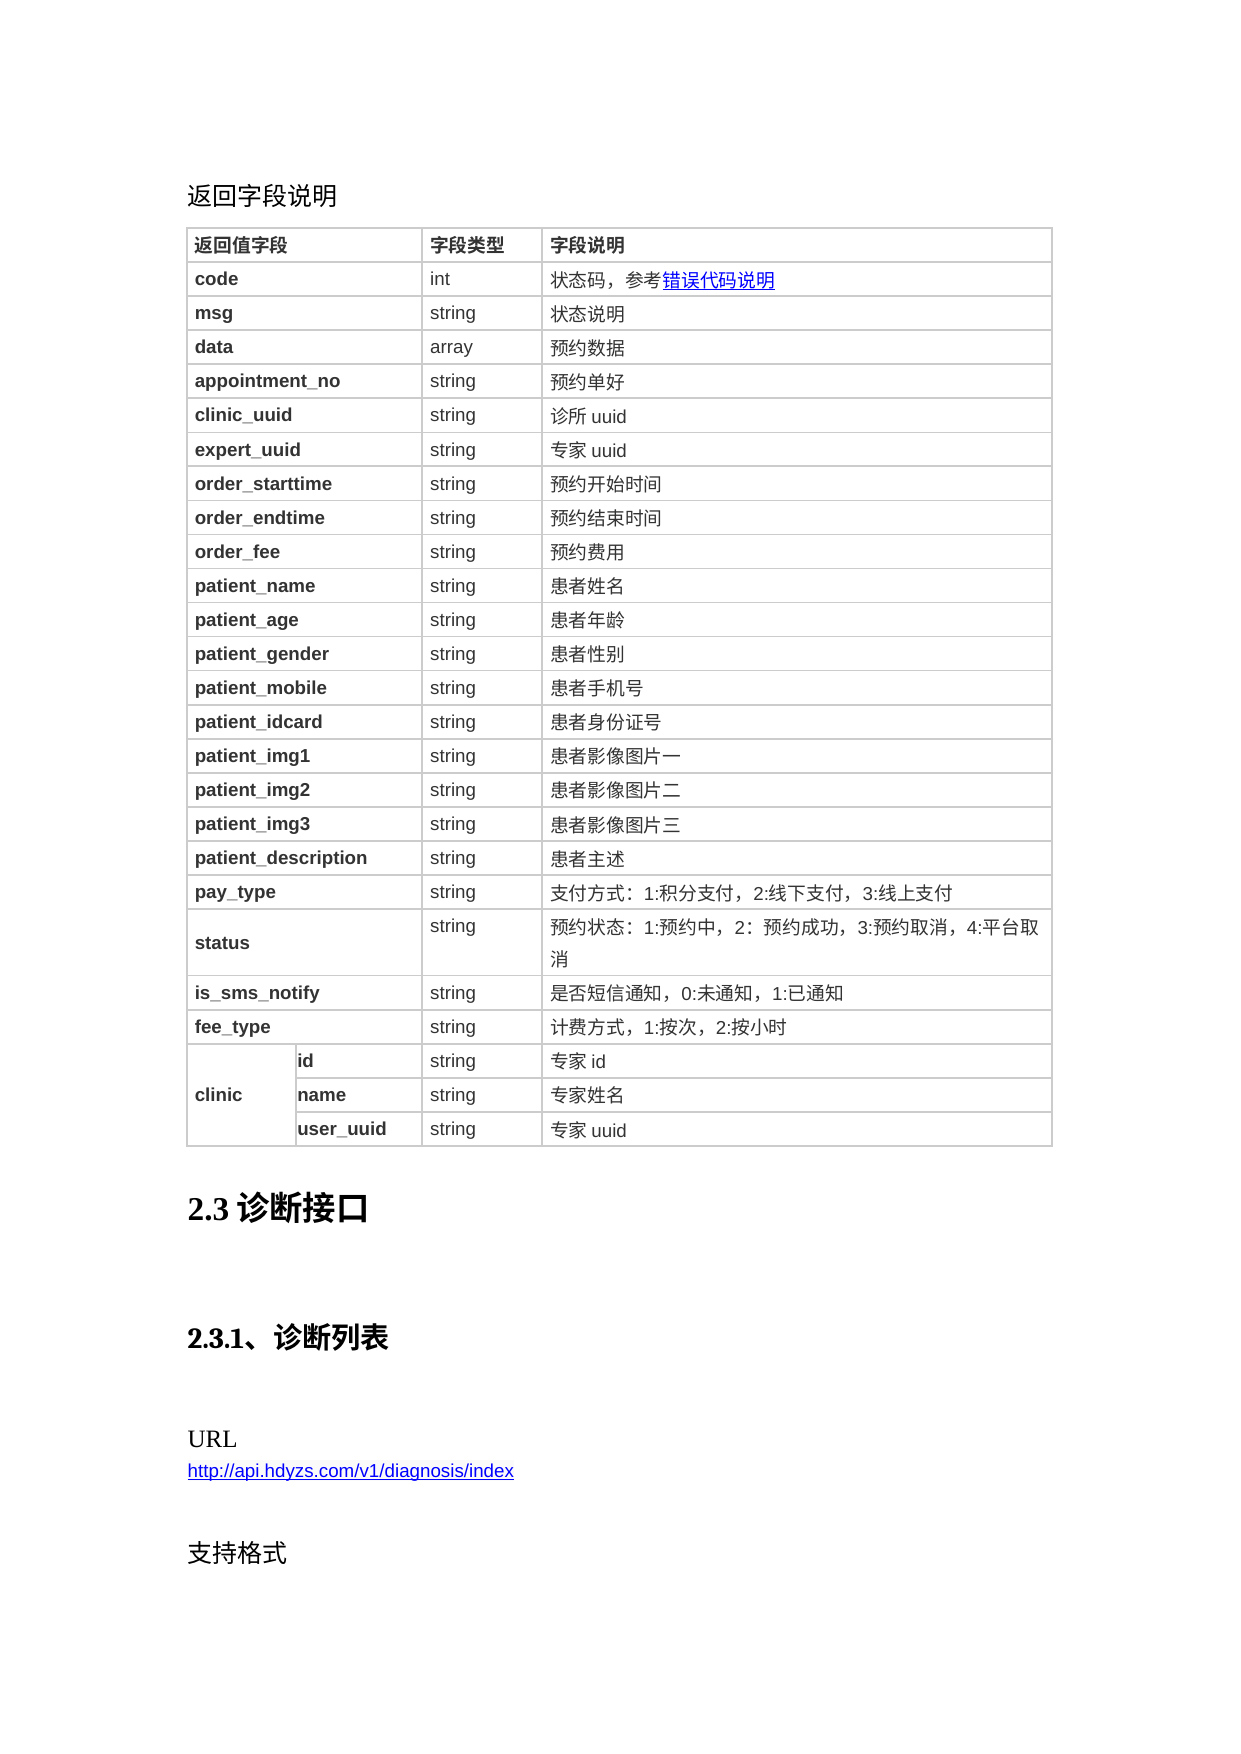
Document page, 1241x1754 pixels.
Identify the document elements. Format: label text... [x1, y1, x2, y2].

table_cell string [423, 1045, 541, 1077]
table_header 字段说明 [543, 229, 1051, 261]
table_cell string [423, 569, 541, 602]
table_cell clinic [188, 1045, 295, 1145]
table_cell patient_idcard [188, 706, 421, 738]
table_cell appointment_no [188, 365, 421, 397]
table_cell patient_age [188, 603, 421, 636]
table_cell id [297, 1045, 421, 1077]
table_cell string [423, 637, 541, 670]
table_cell 患者年龄 [543, 603, 1051, 636]
table_cell array [423, 331, 541, 363]
table_cell 患者性别 [543, 637, 1051, 670]
table_cell string [423, 399, 541, 431]
table_cell string [423, 1113, 541, 1145]
table_cell name [297, 1079, 421, 1111]
table_cell string [423, 1079, 541, 1111]
subtitle 2.3.1、诊断列表 [187, 1303, 1053, 1368]
table_header 返回值字段 [188, 229, 421, 261]
table_cell 患者手机号 [543, 671, 1051, 704]
table_cell clinic_uuid [188, 399, 421, 431]
text URL [187, 1422, 1053, 1454]
table_cell int [423, 263, 541, 295]
table_cell string [423, 365, 541, 397]
table_cell patient_gender [188, 637, 421, 670]
table_cell patient_description [188, 842, 421, 874]
table_cell status [188, 910, 421, 975]
table_cell 患者影像图片一 [543, 740, 1051, 772]
table_cell 预约状态：1:预约中，2：预约成功，3:预约取消，4:平台取消 [543, 910, 1051, 975]
table_cell string [423, 976, 541, 1009]
table_cell order_fee [188, 535, 421, 568]
table_cell 预约结束时间 [543, 501, 1051, 533]
table_cell string [423, 706, 541, 738]
text 返回字段说明 [187, 162, 1053, 227]
table_cell 预约数据 [543, 331, 1051, 363]
table_cell string [423, 1011, 541, 1043]
table_cell string [423, 808, 541, 840]
table_cell 专家uuid [543, 1113, 1051, 1145]
table_cell string [423, 535, 541, 568]
table_cell string [423, 774, 541, 806]
table_cell expert_uuid [188, 433, 421, 465]
table_cell patient_img2 [188, 774, 421, 806]
table_cell 计费方式，1:按次，2:按小时 [543, 1011, 1051, 1043]
table_cell patient_img3 [188, 808, 421, 840]
table_cell fee_type [188, 1011, 421, 1043]
table_cell patient_name [188, 569, 421, 602]
table_cell string [423, 842, 541, 874]
subtitle 2.3诊断接口 [187, 1174, 1053, 1239]
table_cell order_starttime [188, 467, 421, 499]
table_cell 患者影像图片三 [543, 808, 1051, 840]
table_cell 专家姓名 [543, 1079, 1051, 1111]
table_cell string [423, 467, 541, 499]
table_cell 患者主述 [543, 842, 1051, 874]
table_cell pay_type [188, 876, 421, 908]
table_cell string [423, 740, 541, 772]
table_cell string [423, 603, 541, 636]
table_cell 患者影像图片二 [543, 774, 1051, 806]
table_cell 专家uuid [543, 433, 1051, 465]
table_cell patient_mobile [188, 671, 421, 704]
table_cell 状态码，参考错误代码说明 [543, 263, 1051, 295]
table_cell string [423, 433, 541, 465]
text 支持格式 [187, 1519, 1053, 1584]
table_cell string [423, 671, 541, 704]
table_cell 预约单好 [543, 365, 1051, 397]
table_cell is_sms_notify [188, 976, 421, 1009]
table_cell 患者姓名 [543, 569, 1051, 602]
table_cell 诊所uuid [543, 399, 1051, 431]
table_header 字段类型 [423, 229, 541, 261]
table_cell patient_img1 [188, 740, 421, 772]
table_cell 患者身份证号 [543, 706, 1051, 738]
table_cell 专家id [543, 1045, 1051, 1077]
table_cell 预约开始时间 [543, 467, 1051, 499]
table_cell msg [188, 297, 421, 329]
text http://api.hdyzs.com/v1/diagnosis/index [187, 1454, 1053, 1487]
table_cell 预约费用 [543, 535, 1051, 568]
table_cell string [423, 876, 541, 908]
table_cell string [423, 297, 541, 329]
table_cell string [423, 910, 541, 975]
table_cell 是否短信通知，0:未通知，1:已通知 [543, 976, 1051, 1009]
table_cell 状态说明 [543, 297, 1051, 329]
table_cell code [188, 263, 421, 295]
table_cell user_uuid [297, 1113, 421, 1145]
table_cell data [188, 331, 421, 363]
table_cell order_endtime [188, 501, 421, 533]
table_cell string [423, 501, 541, 533]
table_cell 支付方式：1:积分支付，2:线下支付，3:线上支付 [543, 876, 1051, 908]
